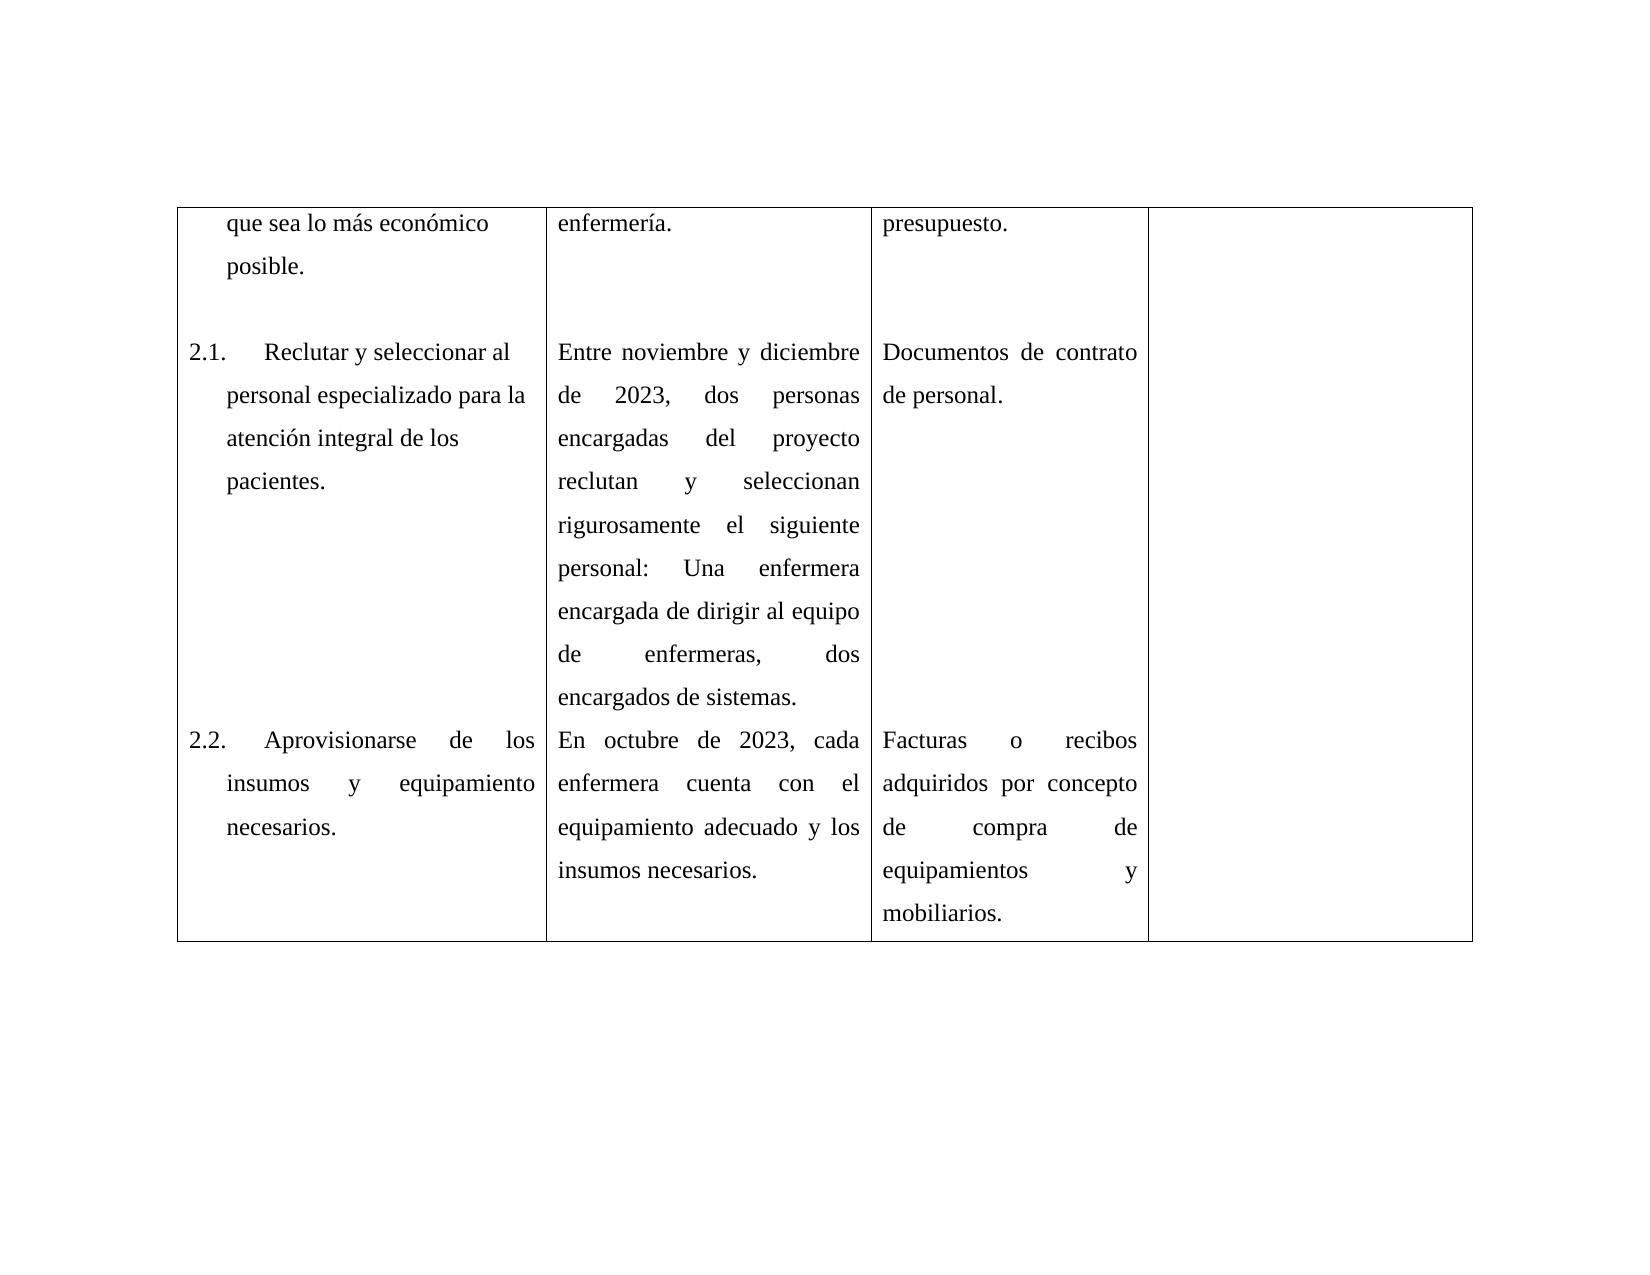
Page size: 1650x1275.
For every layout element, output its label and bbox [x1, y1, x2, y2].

table_cell [547, 208, 871, 941]
table_cell [872, 208, 1148, 941]
table_cell [178, 208, 546, 941]
table_cell [1149, 208, 1472, 941]
